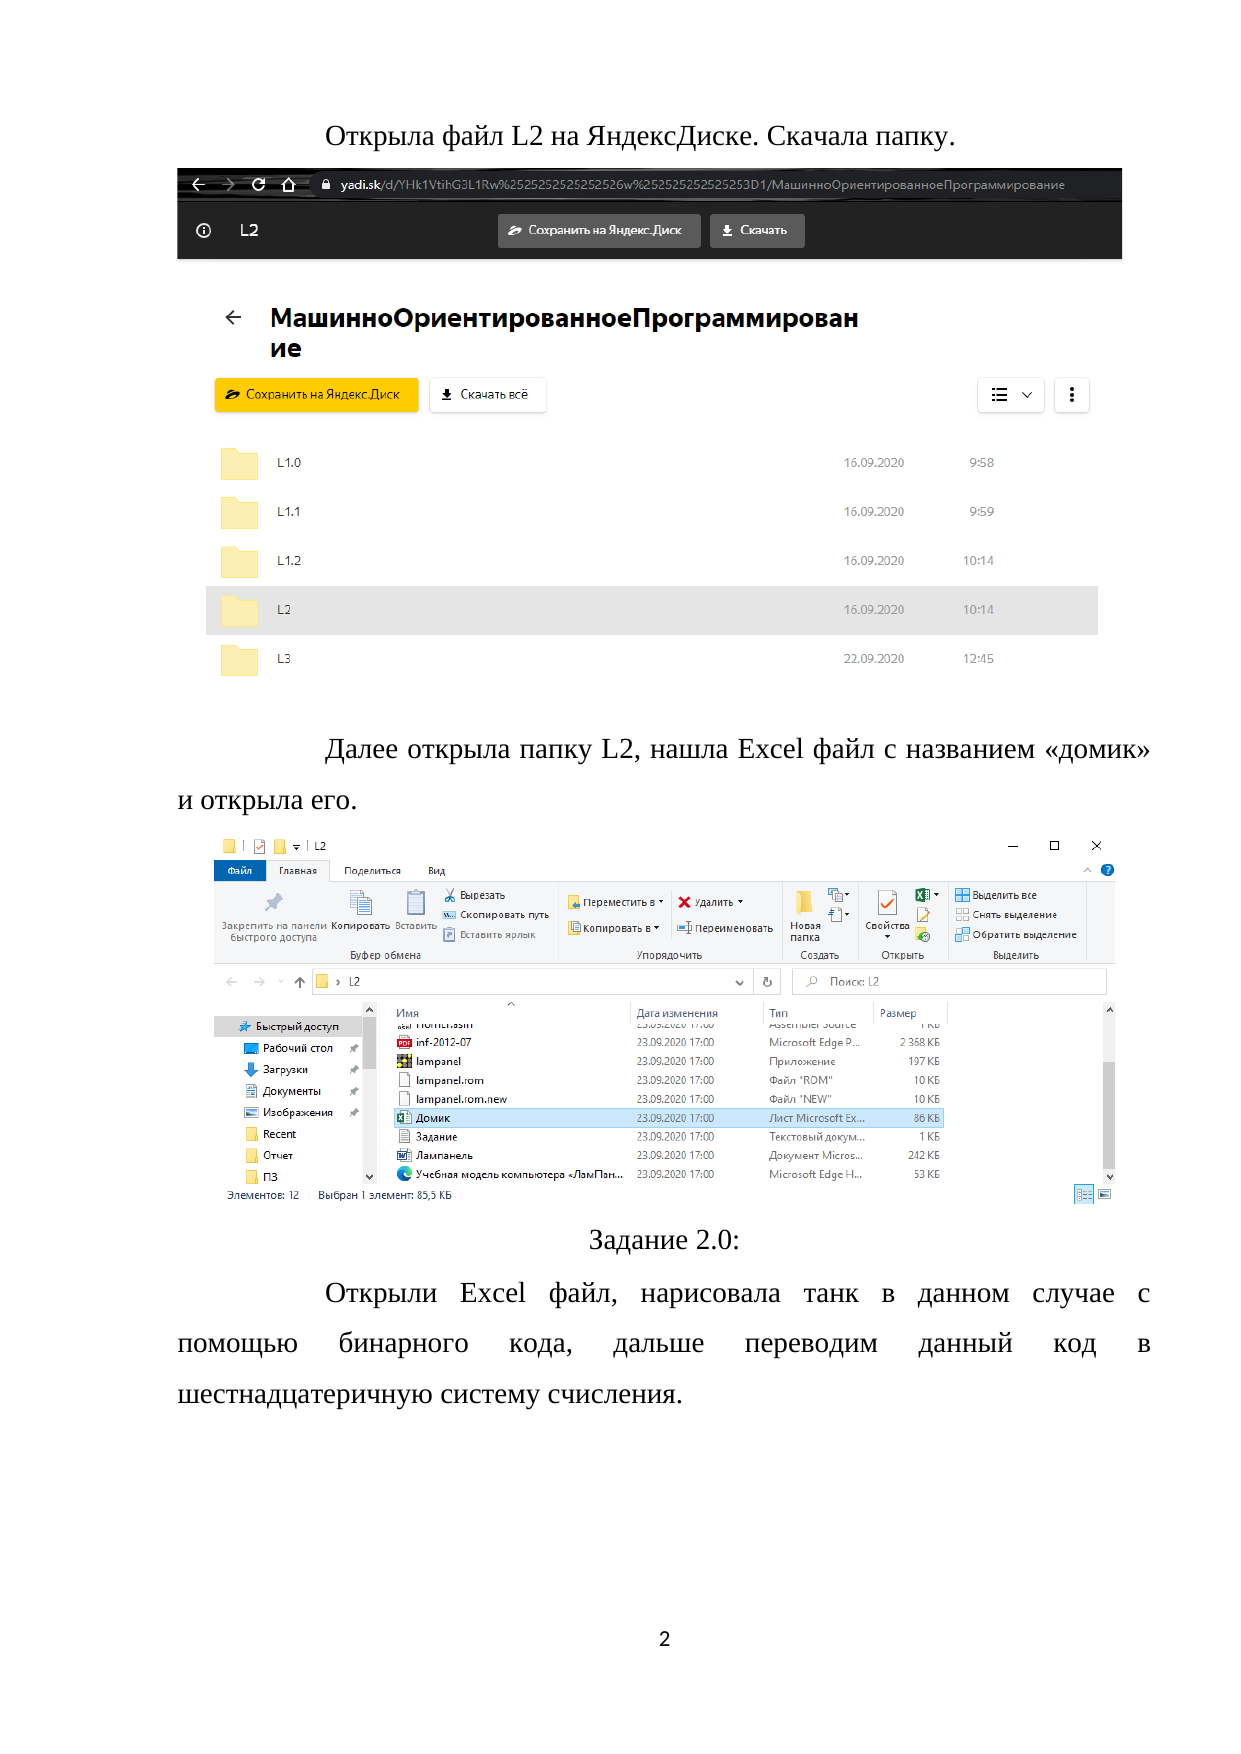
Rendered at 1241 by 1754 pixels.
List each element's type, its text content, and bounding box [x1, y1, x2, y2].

text Открыла файл L2 на ЯндексДиске. Скачала папку. [177, 118, 1152, 152]
text Задание 2.0: [177, 1222, 1152, 1256]
text Далее открыла папку L2, нашла Excel файл с названием «домик» и открыла его. [177, 732, 1152, 815]
picture [177, 168, 1123, 713]
text Открыли Excel файл, нарисовала танк в данном случае с помощью бинарного кода, дальше переводим данный код в шестнадцатеричную систему счисления. [177, 1275, 1152, 1409]
picture [213, 832, 1116, 1204]
